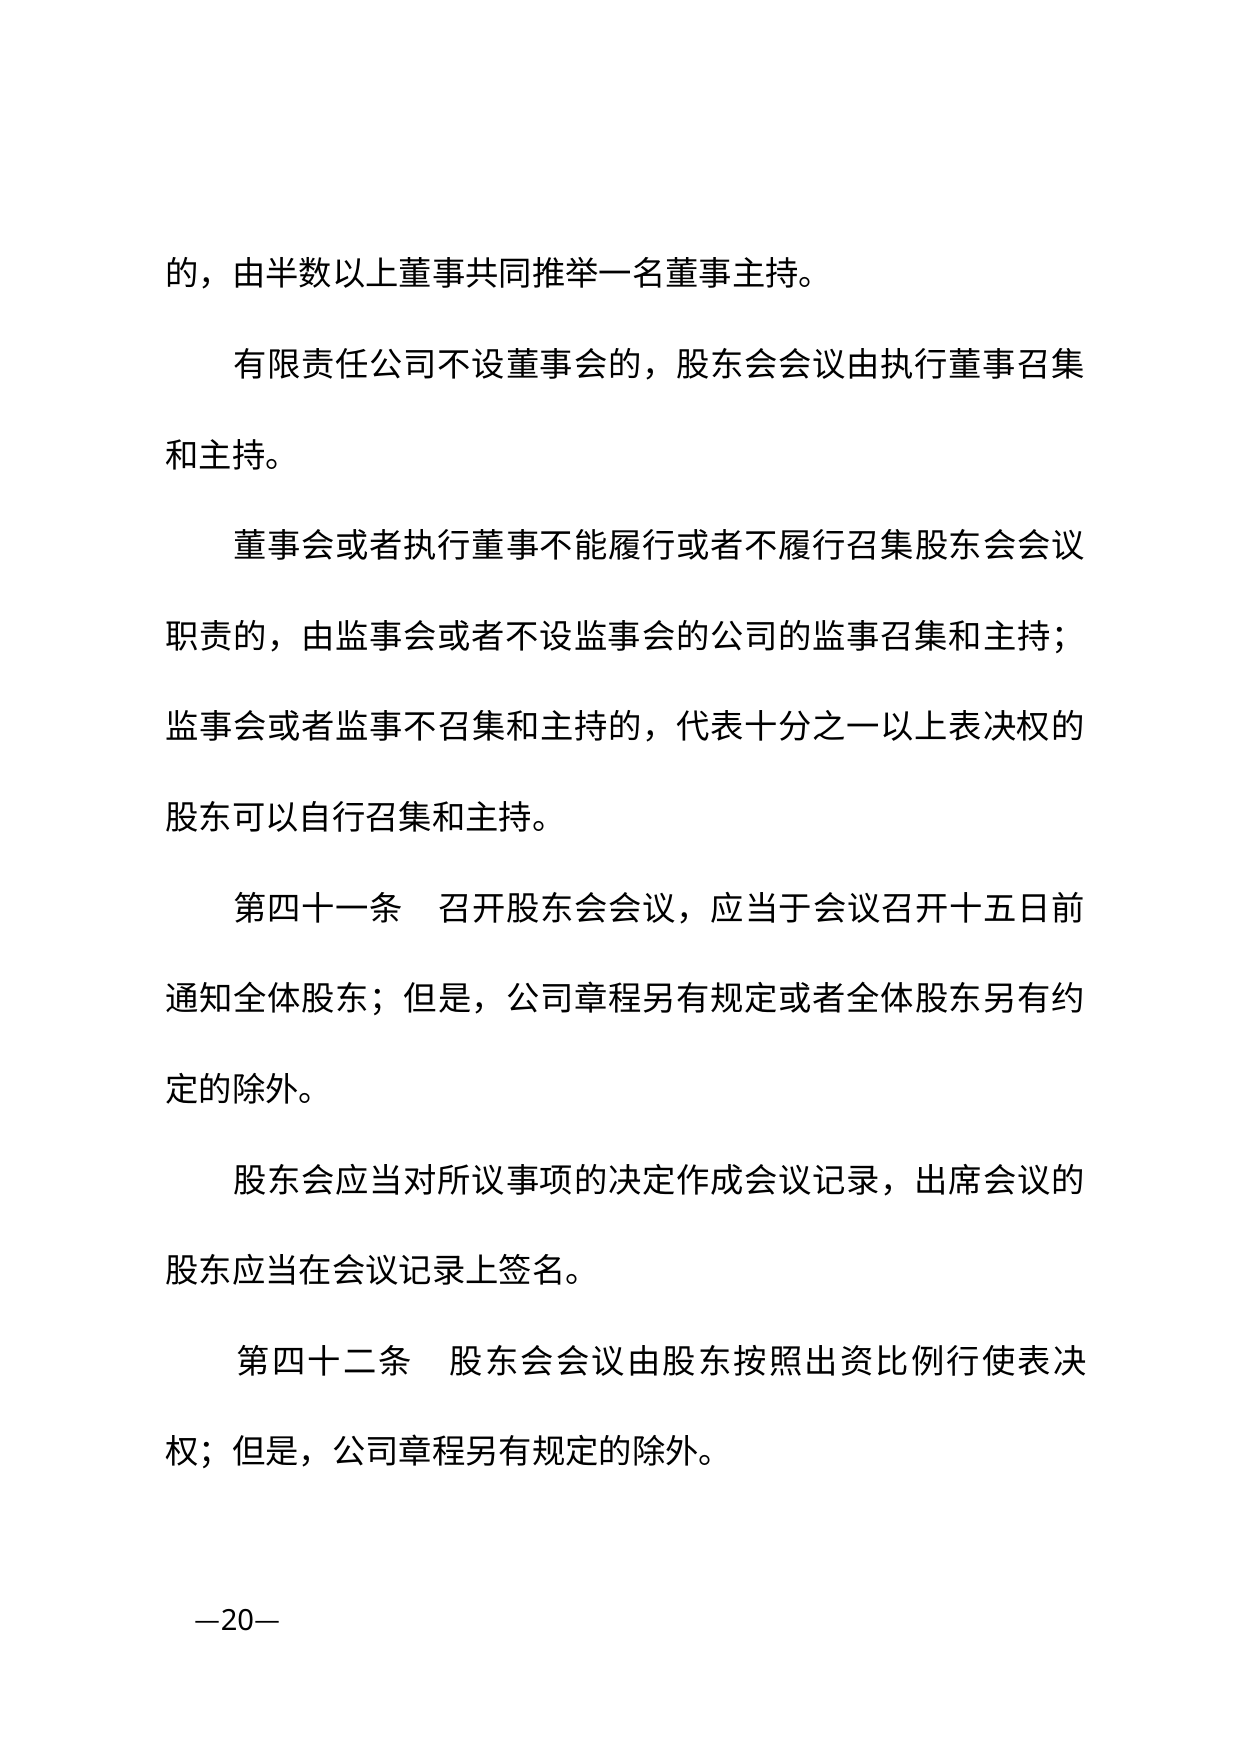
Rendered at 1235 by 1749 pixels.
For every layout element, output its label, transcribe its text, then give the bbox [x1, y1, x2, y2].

text 第四十一条 召开股东会会议，应当于会议召开十五日前通知全体股东；但是，公司章程另有规定或者全体股东另有约定的除外。 [165, 860, 1087, 1132]
text 第四十二条 股东会会议由股东按照出资比例行使表决权；但是，公司章程另有规定的除外。 [165, 1313, 1087, 1495]
text 董事会或者执行董事不能履行或者不履行召集股东会会议职责的，由监事会或者不设监事会的公司的监事召集和主持；监事会或者监事不召集和主持的，代表十分之一以上表决权的股东可以自行召集和主持。 [165, 498, 1087, 860]
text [165, 226, 1087, 317]
text 股东会应当对所议事项的决定作成会议记录，出席会议的股东应当在会议记录上签名。 [165, 1132, 1087, 1313]
text 有限责任公司不设董事会的，股东会会议由执行董事召集和主持。 [165, 317, 1087, 498]
